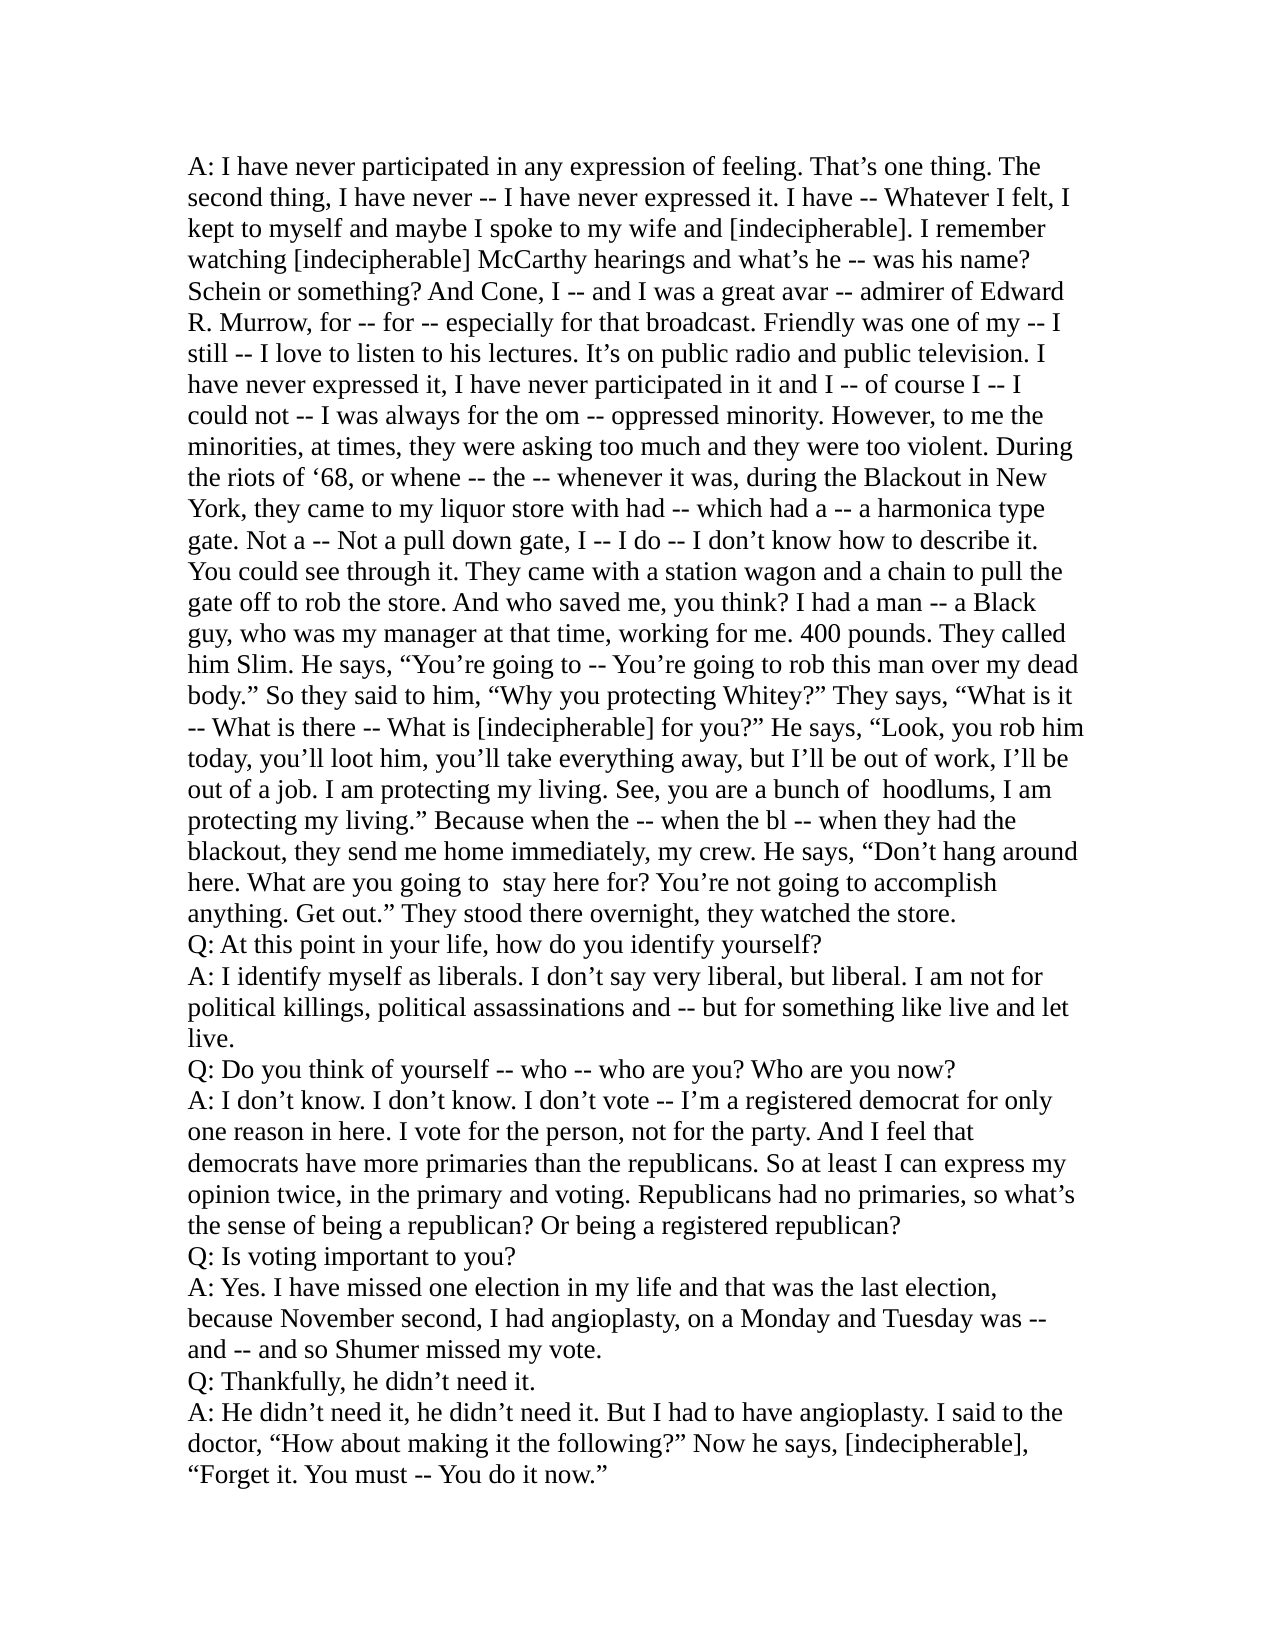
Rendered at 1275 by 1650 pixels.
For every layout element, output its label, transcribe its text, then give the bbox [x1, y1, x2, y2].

text Q: Thankfully, he didn’t need it. [187, 1427, 1087, 1458]
text A: I have never participated in any expression of feeling. That’s one thing. The second thing, I have never -- I have never expressed it. I have -- Whatever I felt, I kept to myself and maybe I spoke to my wife and [indecipherable]. I remember watching [indecipherable] McCarthy hearings and what’s he -- was his name? Schein or something? And Cone, I -- and I was a great avar -- admirer of Edward R. Murrow, for -- for -- especially for that broadcast. Friendly was one of my -- I still -- I love to listen to his lectures. It’s on public radio and public television. I have never expressed it, I have never participated in it and I -- of course I -- I could not -- I was always for the om -- oppressed minority. However, to me the minorities, at times, they were asking too much and they were too violent. During the riots of ‘68, or whene -- the -- whenever it was, during the Blackout in New York, they came to my liquor store with had -- which had a -- a harmonica type gate. Not a -- Not a pull down gate, I -- I do -- I don’t know how to describe it. You could see through it. They came with a station wagon and a chain to pull the gate off to rob the store. And who saved me, you think? I had a man -- a Black guy, who was my manager at that time, working for me. 400 pounds. They called him Slim. He says, “You’re going to -- You’re going to rob this man over my dead body.” So they said to him, “Why you protecting Whitey?” They says, “What is it -- What is there -- What is [indecipherable] for you?” He says, “Look, you rob him today, you’ll loot him, you’ll take everything away, but I’ll be out of work, I’ll be out of a job. I am protecting my living. See, you are a bunch of hoodlums, I am protecting my living.” Because when the -- when the bl -- when they had the blackout, they send me home immediately, my crew. He says, “Don’t hang around here. What are you going to stay here for? You’re not going to accomplish anything. Get out.” They stood there overnight, they watched the store. [187, 212, 1087, 991]
text A: I identify myself as liberals. I don’t say very liberal, but liberal. I am not for political killings, political assassinations and -- but for something like live and let live. [187, 1022, 1087, 1116]
text A: Yes. I have missed one election in my life and that was the last election, because November second, I had angioplasty, on a Monday and Tuesday was -- and -- and so Shumer missed my vote. [187, 1333, 1087, 1427]
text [187, 150, 1087, 212]
text Q: Do you think of yourself -- who -- who are you? Who are you now? [187, 1116, 1087, 1147]
text Q: Is voting important to you? [187, 1302, 1087, 1333]
text Q: At this point in your life, how do you identify yourself? [187, 991, 1087, 1022]
text A: I don’t know. I don’t know. I don’t vote -- I’m a registered democrat for only one reason in here. I vote for the person, not for the party. And I feel that democrats have more primaries than the republicans. So at least I can express my opinion twice, in the primary and voting. Republicans had no primaries, so what’s the sense of being a republican? Or being a registered republican? [187, 1147, 1087, 1302]
